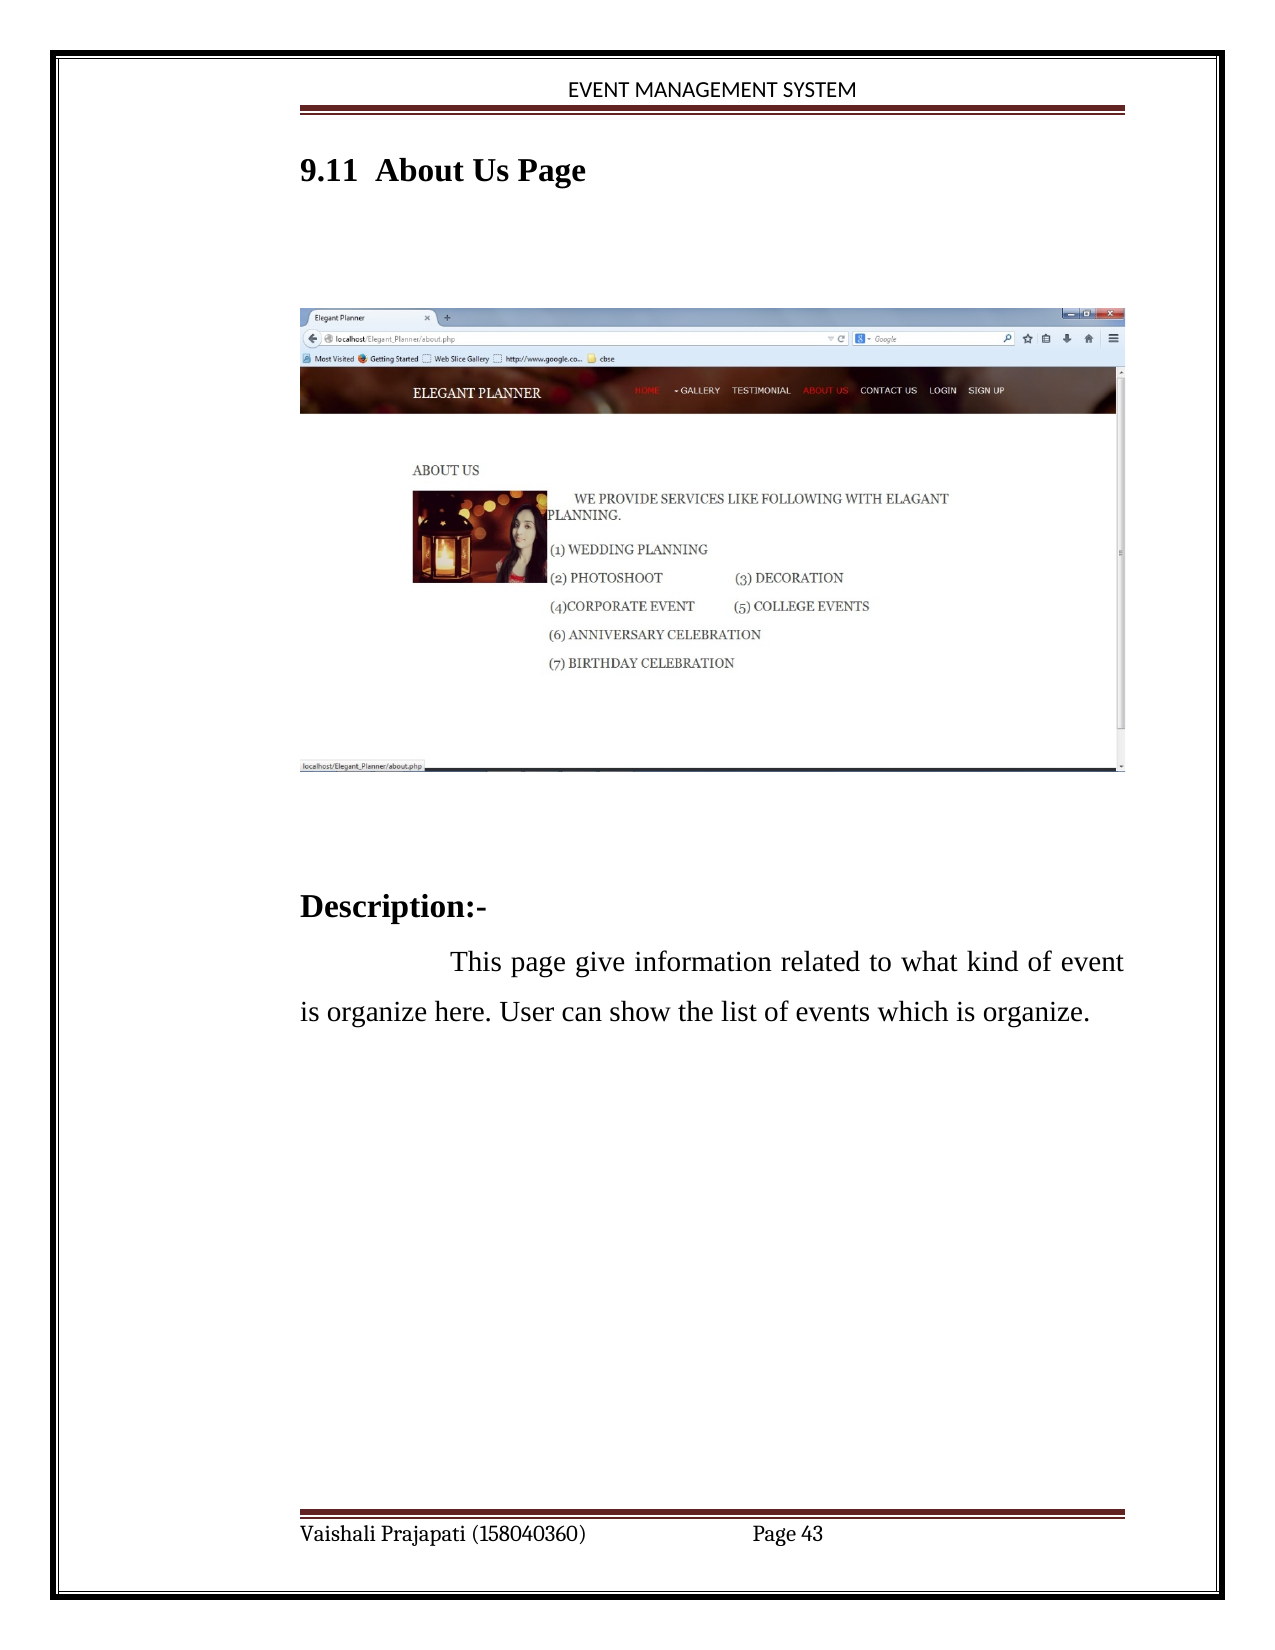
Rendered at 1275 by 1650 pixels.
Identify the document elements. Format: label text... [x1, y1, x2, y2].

text 9.11 About Us Page [300, 150, 1125, 188]
text This page give information related to what kind of event is organize here. User can show the list of events which is organize. [300, 944, 1125, 1028]
text Description:- [300, 887, 1125, 925]
picture [300, 308, 1125, 772]
